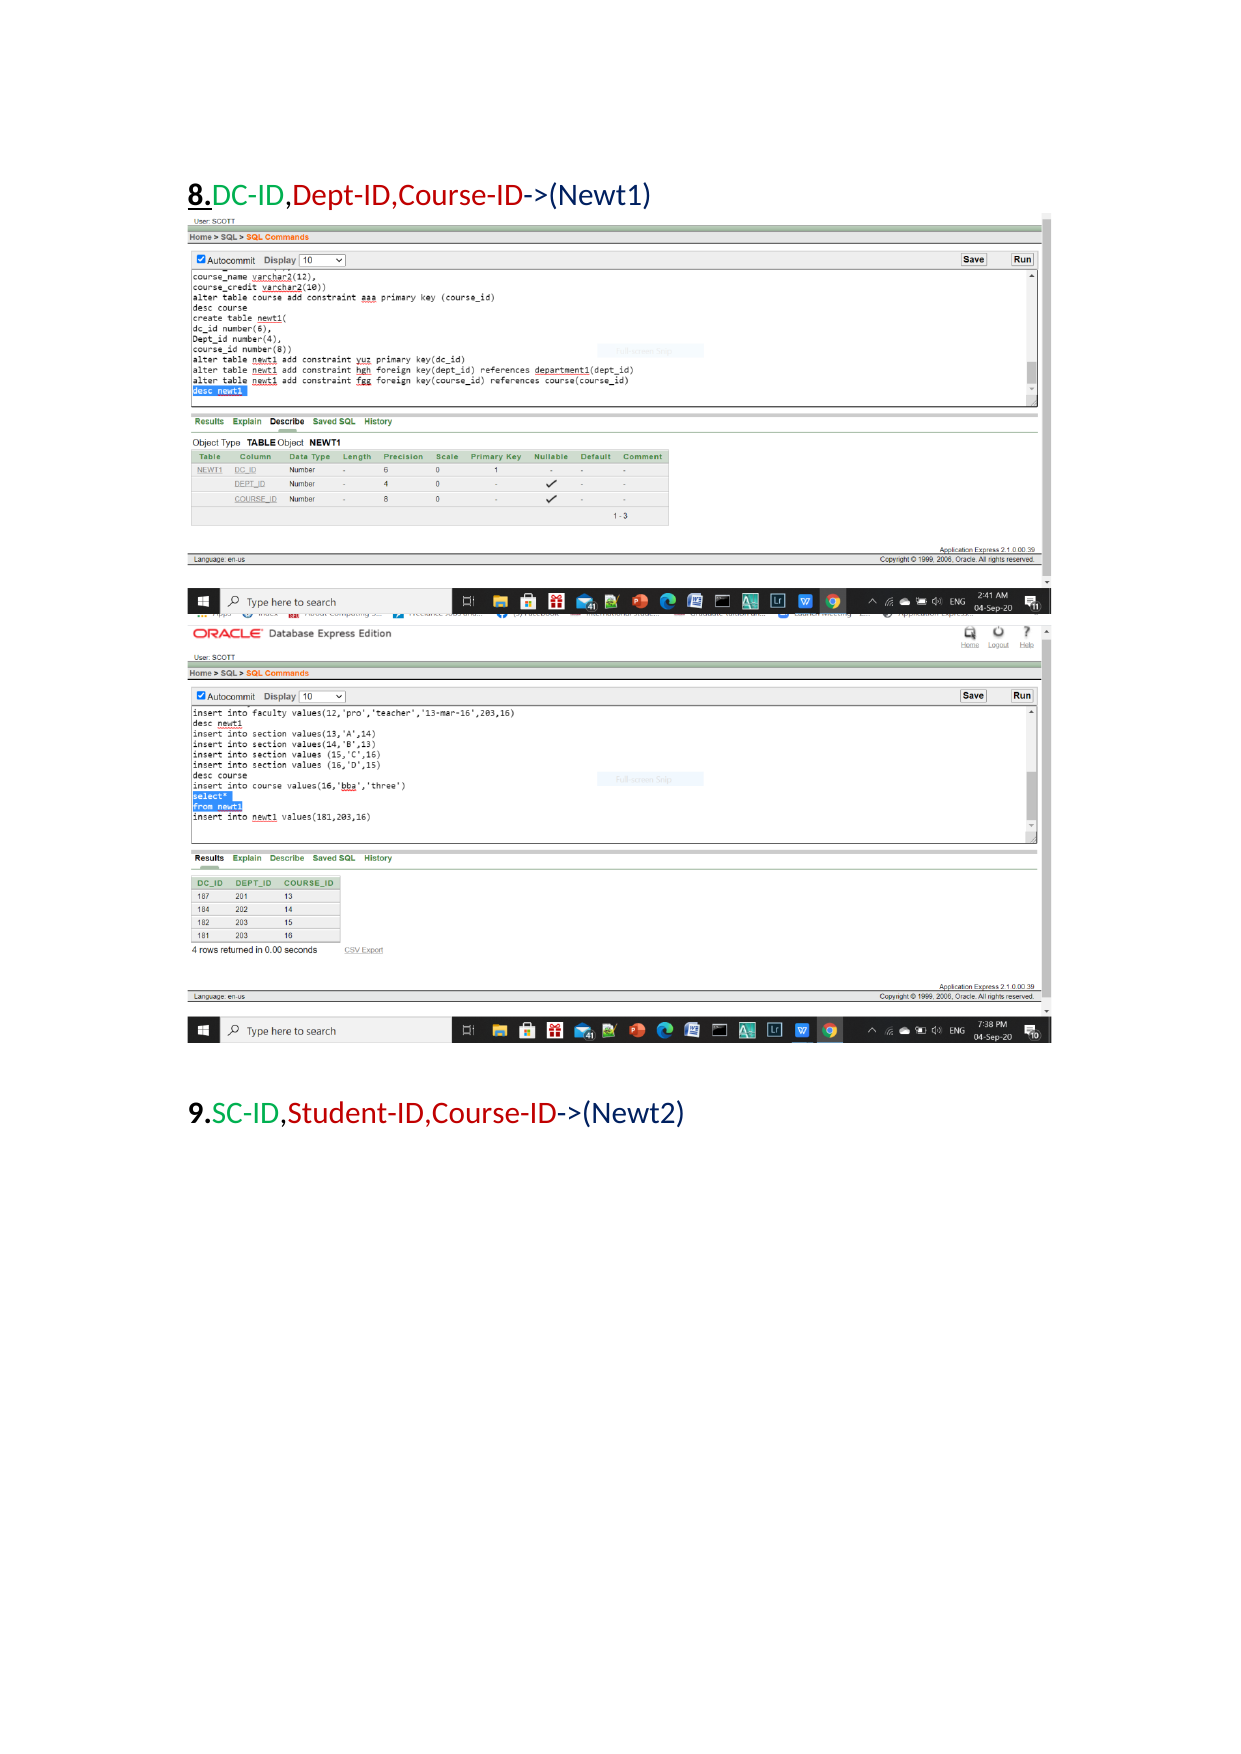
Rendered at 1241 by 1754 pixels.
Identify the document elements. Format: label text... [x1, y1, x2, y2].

picture [187, 213, 1052, 1043]
text 9.SC-ID,Student-ID,Course-ID->(Newt2) [187, 1093, 1053, 1131]
text 8.DC-ID,Dept-ID,Course-ID->(Newt1) [187, 175, 1053, 213]
